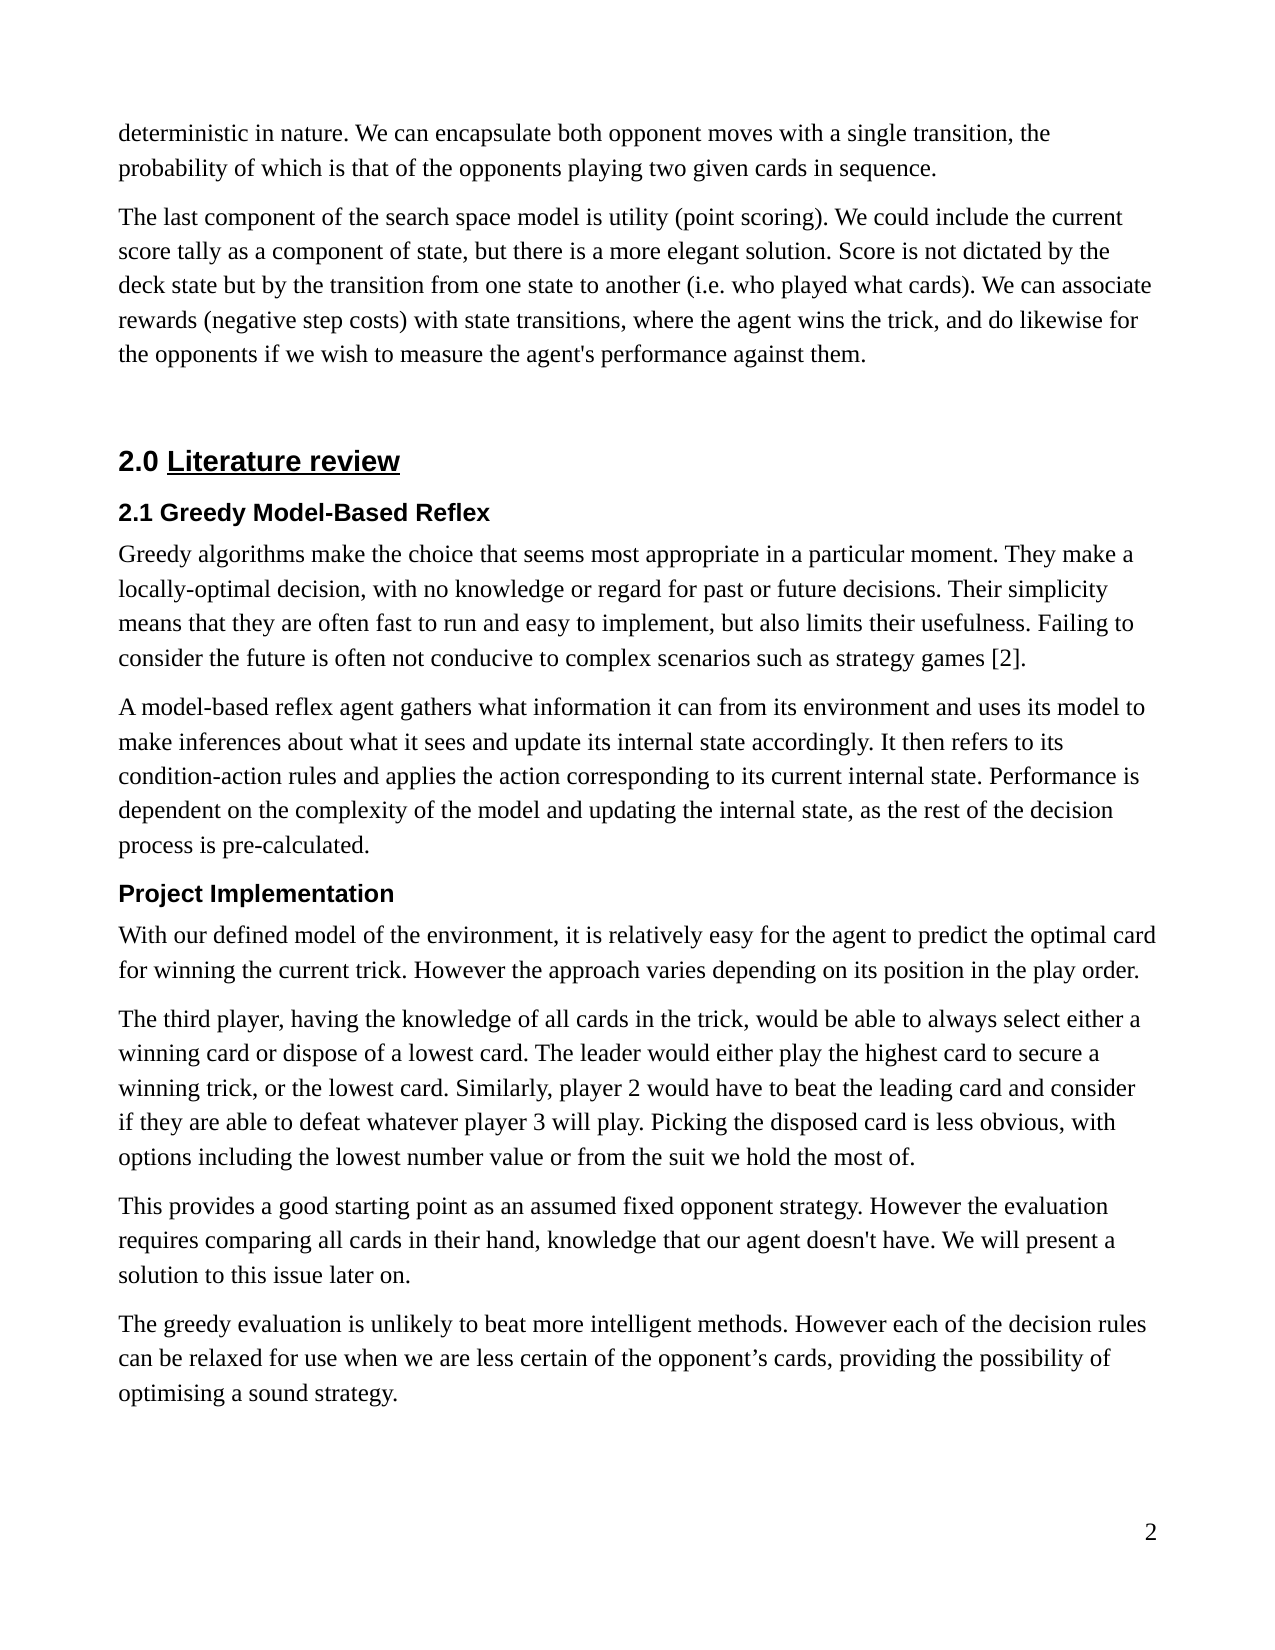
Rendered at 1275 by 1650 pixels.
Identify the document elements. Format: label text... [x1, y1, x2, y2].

subtitle 2.1 Greedy Model-Based Reflex [118, 498, 1157, 527]
text This provides a good starting point as an assumed fixed opponent strategy. However the evaluation requires comparing all cards in their hand, knowledge that our agent doesn't have. We will present a solution to this issue later on. [118, 1191, 1157, 1288]
text A model-based reflex agent gathers what information it can from its environment and uses its model to make inferences about what it sees and update its internal state accordingly. It then refers to its condition-action rules and applies the action corresponding to its current internal state. Performance is dependent on the complexity of the model and updating the internal state, as the rest of the decision process is pre-calculated. [118, 692, 1157, 859]
text The last component of the search space model is utility (point scoring). We could include the current score tally as a component of state, but there is a more elegant solution. Score is not dictated by the deck state but by the transition from one state to another (i.e. who played what cards). We can associate rewards (negative step costs) with state transitions, where the agent wins the trick, and do likewise for the opponents if we wish to measure the agent's performance against them. [118, 202, 1157, 368]
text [118, 118, 1157, 181]
text The third player, having the knowledge of all cards in the trick, would be able to always select either a winning card or dispose of a lowest card. The leader would either play the highest card to secure a winning trick, or the lowest card. Similarly, player 2 would have to beat the leading card and consider if they are able to defeat whatever player 3 will play. Picking the disposed card is less obvious, with options including the lowest number value or from the suit we hold the most of. [118, 1004, 1157, 1171]
text With our defined model of the environment, it is relatively easy for the agent to predict the optimal card for winning the current trick. However the approach varies depending on its position in the play order. [118, 920, 1157, 983]
text The greedy evaluation is unlikely to beat more intelligent methods. However each of the decision rules can be relaxed for use when we are less certain of the opponent’s cards, providing the possibility of optimising a sound strategy. [118, 1309, 1157, 1407]
subtitle 2.0 Literature review [118, 444, 1157, 477]
subtitle Project Implementation [118, 879, 1157, 908]
text Greedy algorithms make the choice that seems most appropriate in a particular moment. They make a locally-optimal decision, with no knowledge or regard for past or future decisions. Their simplicity means that they are often fast to run and easy to implement, but also limits their usefulness. Failing to consider the future is often not conducive to complex scenarios such as strategy games [2]. [118, 539, 1157, 672]
